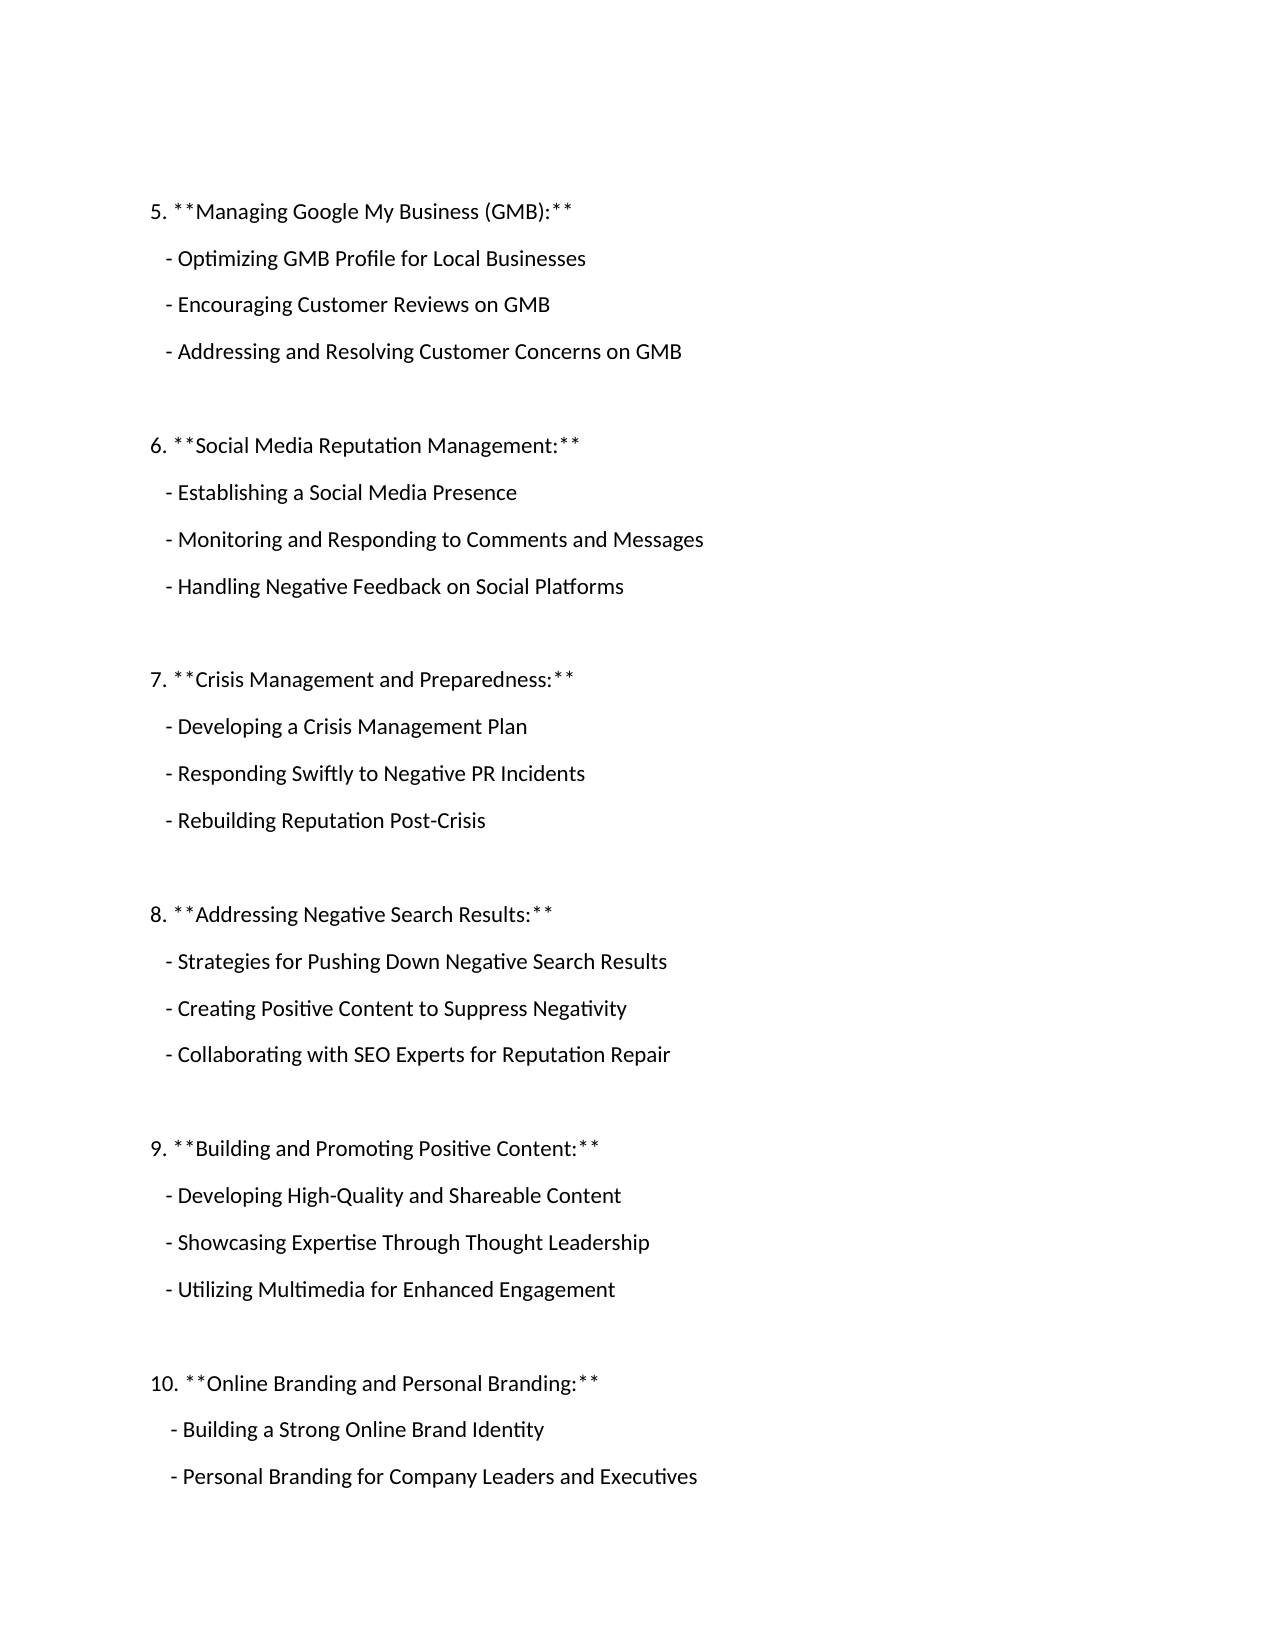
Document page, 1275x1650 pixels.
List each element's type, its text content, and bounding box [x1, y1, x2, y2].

text - Creating Positive Content to Suppress Negativity [150, 994, 1125, 1022]
text - Developing a Crisis Management Plan [150, 712, 1125, 741]
text 7. **Crisis Management and Preparedness:** [150, 666, 1125, 694]
text 10. **Online Branding and Personal Branding:** [150, 1369, 1125, 1397]
text - Utilizing Multimedia for Enhanced Engagement [150, 1275, 1125, 1303]
text - Optimizing GMB Profile for Local Businesses [150, 244, 1125, 272]
text - Strategies for Pushing Down Negative Search Results [150, 947, 1125, 975]
text - Showcasing Expertise Through Thought Leadership [150, 1228, 1125, 1256]
text 5. **Managing Google My Business (GMB):** [150, 197, 1125, 225]
text - Addressing and Resolving Customer Concerns on GMB [150, 337, 1125, 366]
text - Responding Swiftly to Negative PR Incidents [150, 759, 1125, 787]
text - Handling Negative Feedback on Social Platforms [150, 572, 1125, 600]
text - Building a Strong Online Brand Identity [150, 1416, 1125, 1444]
text - Monitoring and Responding to Comments and Messages [150, 525, 1125, 553]
text - Rebuilding Reputation Post-Crisis [150, 806, 1125, 834]
text - Personal Branding for Company Leaders and Executives [150, 1462, 1125, 1491]
text - Establishing a Social Media Presence [150, 478, 1125, 506]
text - Encouraging Customer Reviews on GMB [150, 291, 1125, 319]
text 9. **Building and Promoting Positive Content:** [150, 1134, 1125, 1162]
text - Developing High-Quality and Shareable Content [150, 1181, 1125, 1209]
text 6. **Social Media Reputation Management:** [150, 431, 1125, 459]
text 8. **Addressing Negative Search Results:** [150, 900, 1125, 928]
text - Collaborating with SEO Experts for Reputation Repair [150, 1041, 1125, 1069]
